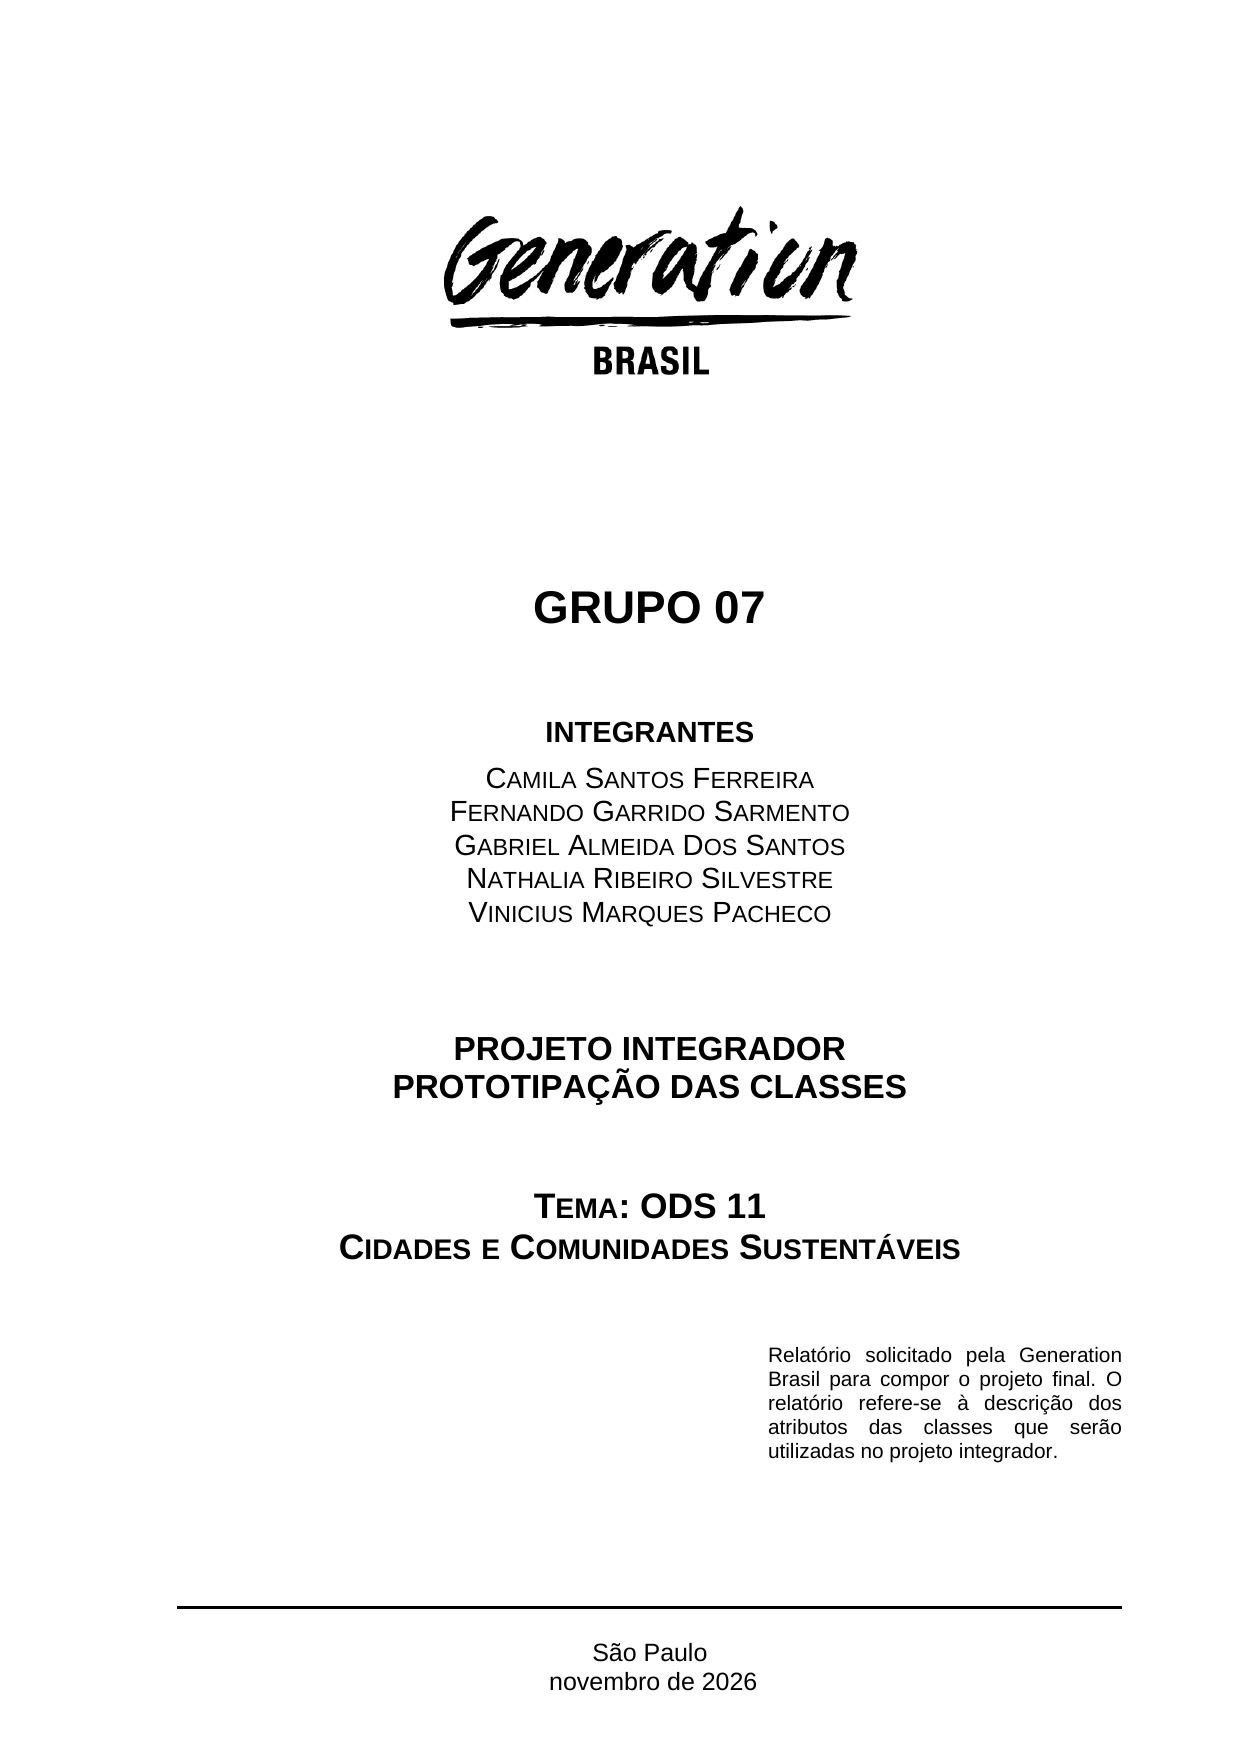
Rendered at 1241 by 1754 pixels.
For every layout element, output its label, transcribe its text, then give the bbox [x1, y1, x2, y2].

text Gabriel Almeida Dos Santos [177, 828, 1122, 861]
text Camila Santos Ferreira [177, 761, 1122, 794]
text INTEGRANTES [177, 715, 1122, 749]
text Relatório solicitado pela Generation Brasil para compor o projeto final. O relatório refere-se à descrição dos atributos das classes que serão utilizadas no projeto integrador. [768, 1343, 1122, 1463]
text PROJETO INTEGRADOR [177, 1029, 1122, 1067]
text PROTOTIPAÇÃO DAS CLASSES [177, 1067, 1122, 1106]
text GRUPO 07 [177, 581, 1122, 634]
text Fernando Garrido Sarmento [177, 794, 1122, 828]
text Cidades e Comunidades Sustentáveis [177, 1226, 1122, 1267]
text Nathalia Ribeiro Silvestre [177, 861, 1122, 895]
text Tema: ODS 11 [177, 1185, 1122, 1226]
text Vinicius Marques Pacheco [177, 895, 1122, 928]
